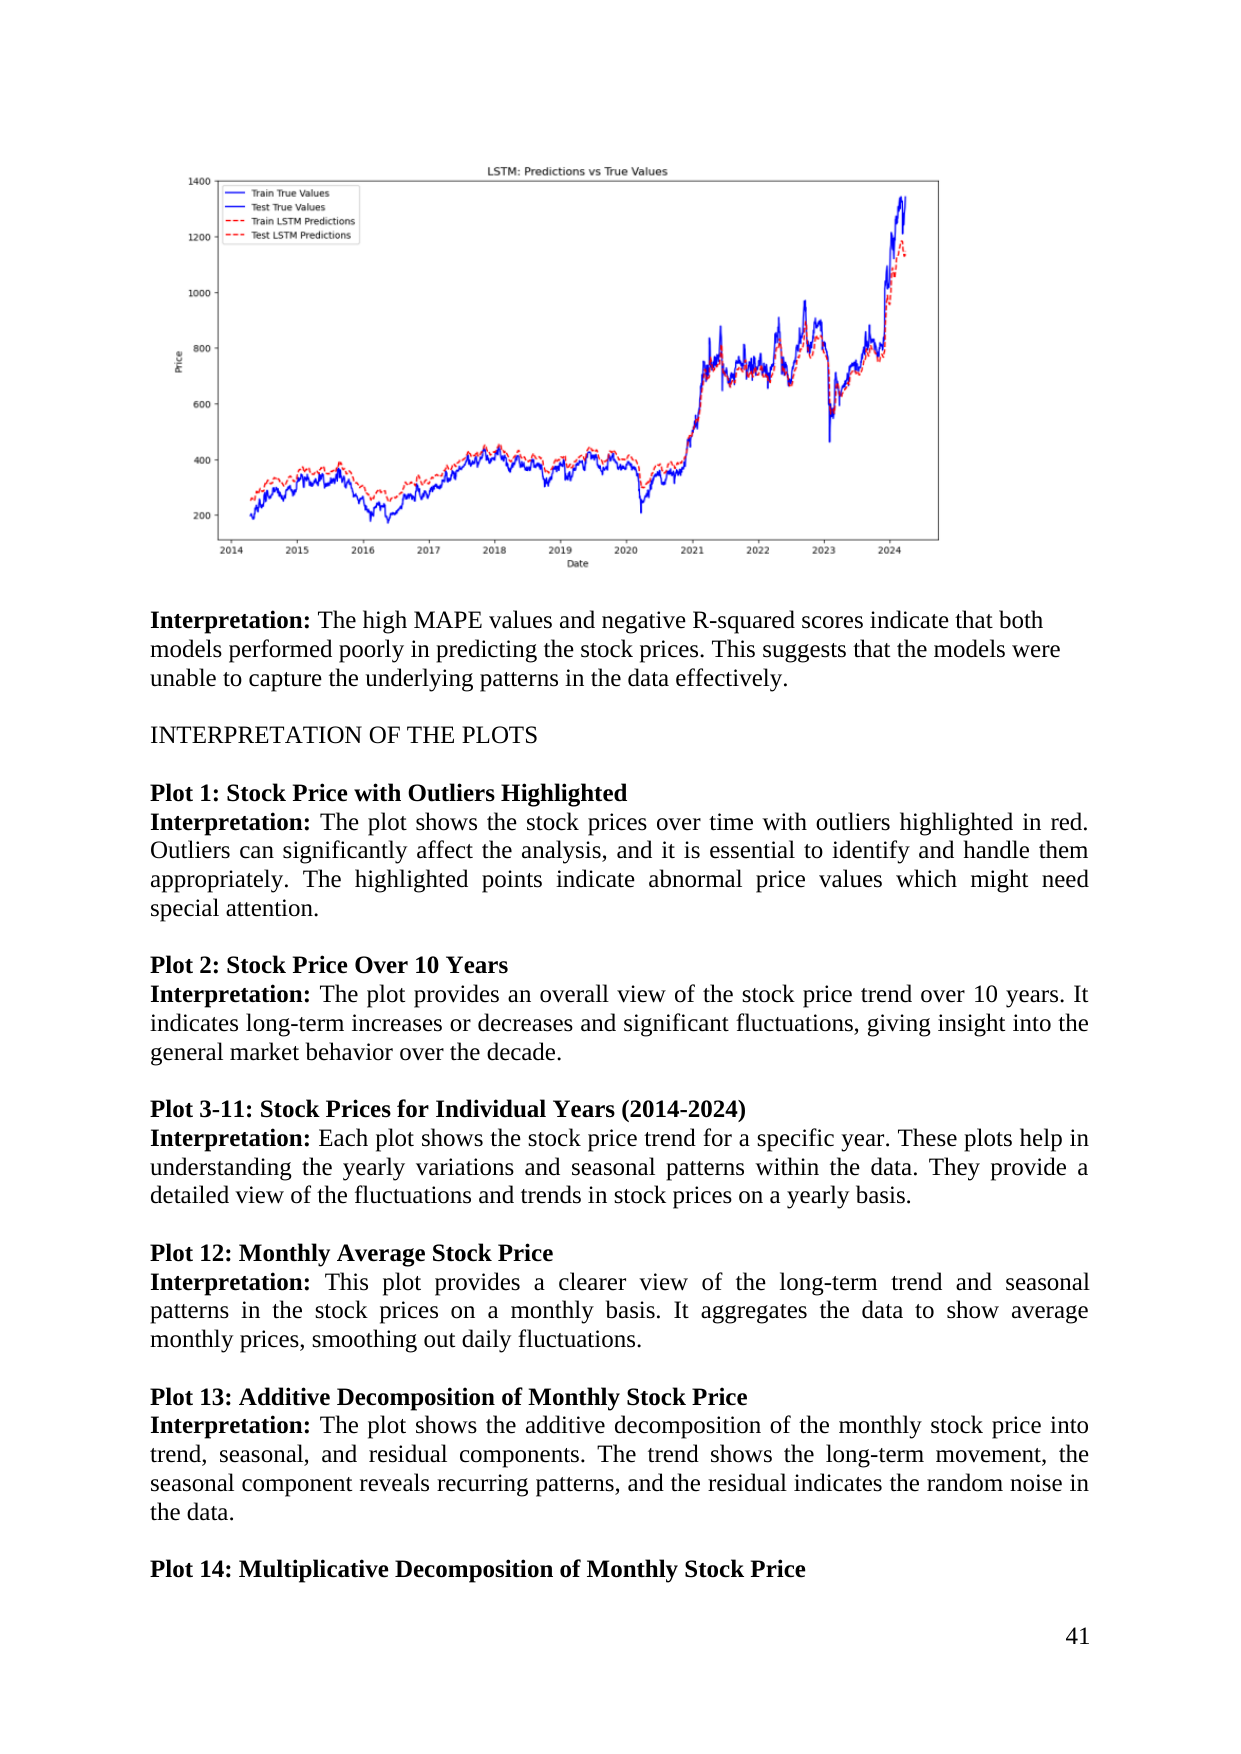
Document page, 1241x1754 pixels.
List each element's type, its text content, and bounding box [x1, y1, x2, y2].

text Interpretation: Each plot shows the stock price trend for a specific year. These plots help in understanding the yearly variations and seasonal patterns within the data. They provide a detailed view of the fluctuations and trends in stock prices on a yearly basis. [150, 1123, 1090, 1209]
text Interpretation: The plot shows the additive decomposition of the monthly stock price into trend, seasonal, and residual components. The trend shows the long-term movement, the seasonal component reveals recurring patterns, and the residual indicates the random noise in the data. [150, 1410, 1090, 1525]
text Plot 3-11: Stock Prices for Individual Years (2014-2024) [150, 1094, 1090, 1123]
text Plot 13: Additive Decomposition of Monthly Stock Price [150, 1382, 1090, 1410]
picture [150, 150, 958, 577]
text Interpretation: The plot shows the stock prices over time with outliers highlighted in red. Outliers can significantly affect the analysis, and it is essential to identify and handle them appropriately. The highlighted points indicate abnormal price values which might need special attention. [150, 807, 1090, 922]
text Interpretation: The plot provides an overall view of the stock price trend over 10 years. It indicates long-term increases or decreases and significant fluctuations, giving insight into the general market behavior over the decade. [150, 979, 1090, 1065]
text INTERPRETATION OF THE PLOTS [150, 720, 1090, 749]
text Plot 1: Stock Price with Outliers Highlighted [150, 778, 1090, 807]
text Plot 14: Multiplicative Decomposition of Monthly Stock Price [150, 1554, 1090, 1583]
text Interpretation: This plot provides a clearer view of the long-term trend and seasonal patterns in the stock prices on a monthly basis. It aggregates the data to show average monthly prices, smoothing out daily fluctuations. [150, 1267, 1090, 1353]
text Plot 12: Monthly Average Stock Price [150, 1238, 1090, 1267]
text Interpretation: The high MAPE values and negative R-squared scores indicate that both models performed poorly in predicting the stock prices. This suggests that the models were unable to capture the underlying patterns in the data effectively. [150, 605, 1090, 692]
text Plot 2: Stock Price Over 10 Years [150, 950, 1090, 979]
